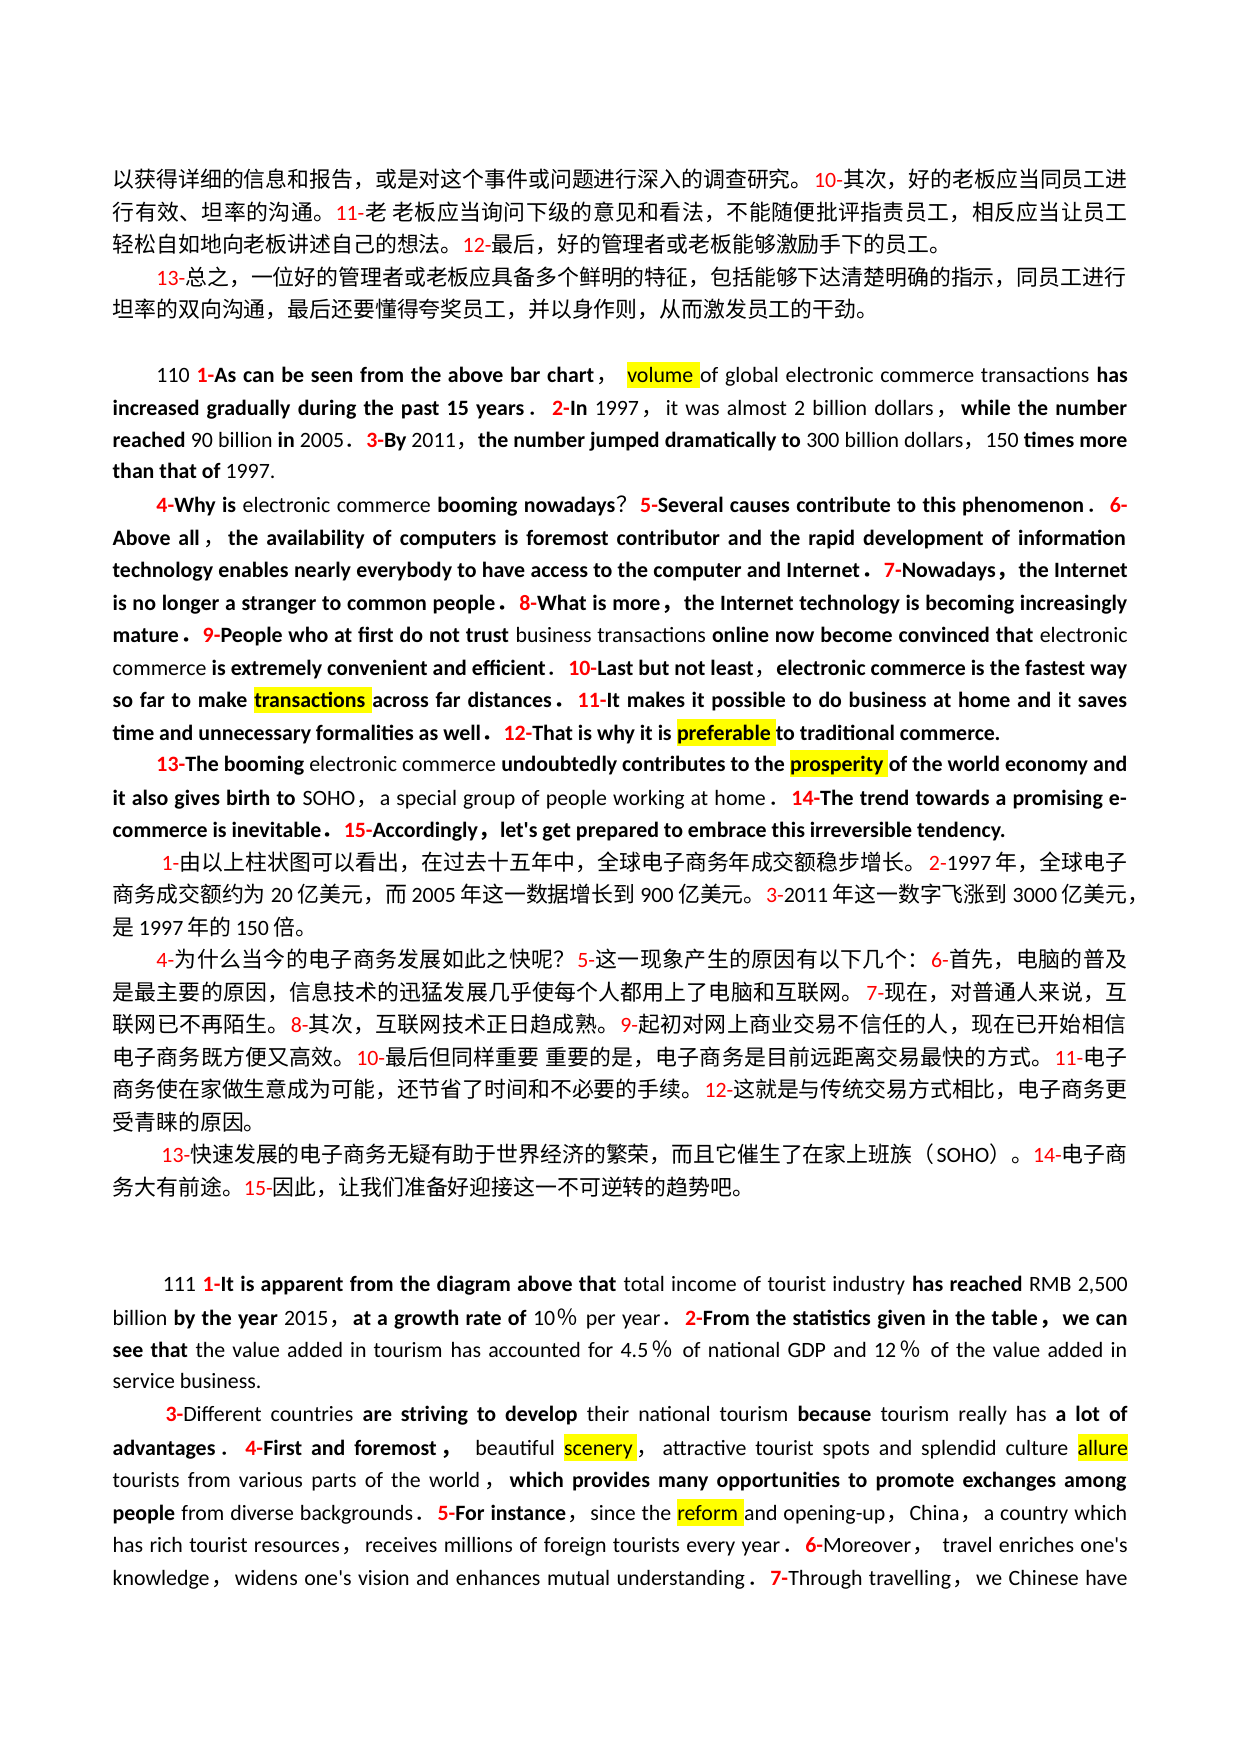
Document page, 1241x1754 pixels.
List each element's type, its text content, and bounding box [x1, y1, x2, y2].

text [112, 162, 1128, 259]
text 110 1-As can be seen from the above bar chart， volume of global electronic commerce transactions has increased gradually during the past 15 years．2-In 1997，it was almost 2 billion dollars，while the number reached 90 billion in 2005．3-By 2011，the number jumped dramatically to 300 billion dollars，150 times more than that of 1997. [112, 357, 1128, 487]
text 13-总之，一位好的管理者或老板应具备多个鲜明的特征，包括能够下达清楚明确的指示，同员工进行坦率的双向沟通，最后还要懂得夸奖员工，并以身作则，从而激发员工的干劲。 [112, 259, 1128, 324]
text 111 1-It is apparent from the diagram above that total income of tourist industry has reached RMB 2,500 billion by the year 2015，at a growth rate of 10％ per year．2-From the statistics given in the table，we can see that the value added in tourism has accounted for 4.5％ of national GDP and 12％ of the value added in service business. [112, 1267, 1128, 1397]
text 4-Why is electronic commerce booming nowadays？5-Several causes contribute to this phenomenon．6-Above all，the availability of computers is foremost contributor and the rapid development of information technology enables nearly everybody to have access to the computer and Internet．7-Nowadays，the Internet is no longer a stranger to common people．8-What is more，the Internet technology is becoming increasingly mature．9-People who at first do not trust business transactions online now become convinced that electronic commerce is extremely convenient and efficient．10-Last but not least，electronic commerce is the fastest way so far to make transactions across far distances．11-It makes it possible to do business at home and it saves time and unnecessary formalities as well．12-That is why it is preferable to traditional commerce. [112, 487, 1128, 747]
text 13-The booming electronic commerce undoubtedly contributes to the prosperity of the world economy and it also gives birth to SOHO，a special group of people working at home．14-The trend towards a promising e-commerce is inevitable．15-Accordingly，let's get prepared to embrace this irreversible tendency. [112, 747, 1128, 844]
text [112, 1397, 1128, 1592]
text 13-快速发展的电子商务无疑有助于世界经济的繁荣，而且它催生了在家上班族（SOHO）。14-电子商务大有前途。15-因此，让我们准备好迎接这一不可逆转的趋势吧。 [112, 1137, 1128, 1202]
text 4-为什么当今的电子商务发展如此之快呢？5-这一现象产生的原因有以下几个：6-首先，电脑的普及是最主要的原因，信息技术的迅猛发展几乎使每个人都用上了电脑和互联网。7-现在，对普通人来说，互联网已不再陌生。8-其次，互联网技术正日趋成熟。9-起初对网上商业交易不信任的人，现在已开始相信电子商务既方便又高效。10-最后但同样重要 重要的是，电子商务是目前远距离交易最快的方式。11-电子商务使在家做生意成为可能，还节省了时间和不必要的手续。12-这就是与传统交易方式相比，电子商务更受青睐的原因。 [112, 942, 1128, 1137]
text 1-由以上柱状图可以看出，在过去十五年中，全球电子商务年成交额稳步增长。2-1997年，全球电子商务成交额约为20亿美元，而2005年这一数据增长到900亿美元。3-2011年这一数字飞涨到3000亿美元，是1997年的150倍。 [112, 844, 1128, 942]
